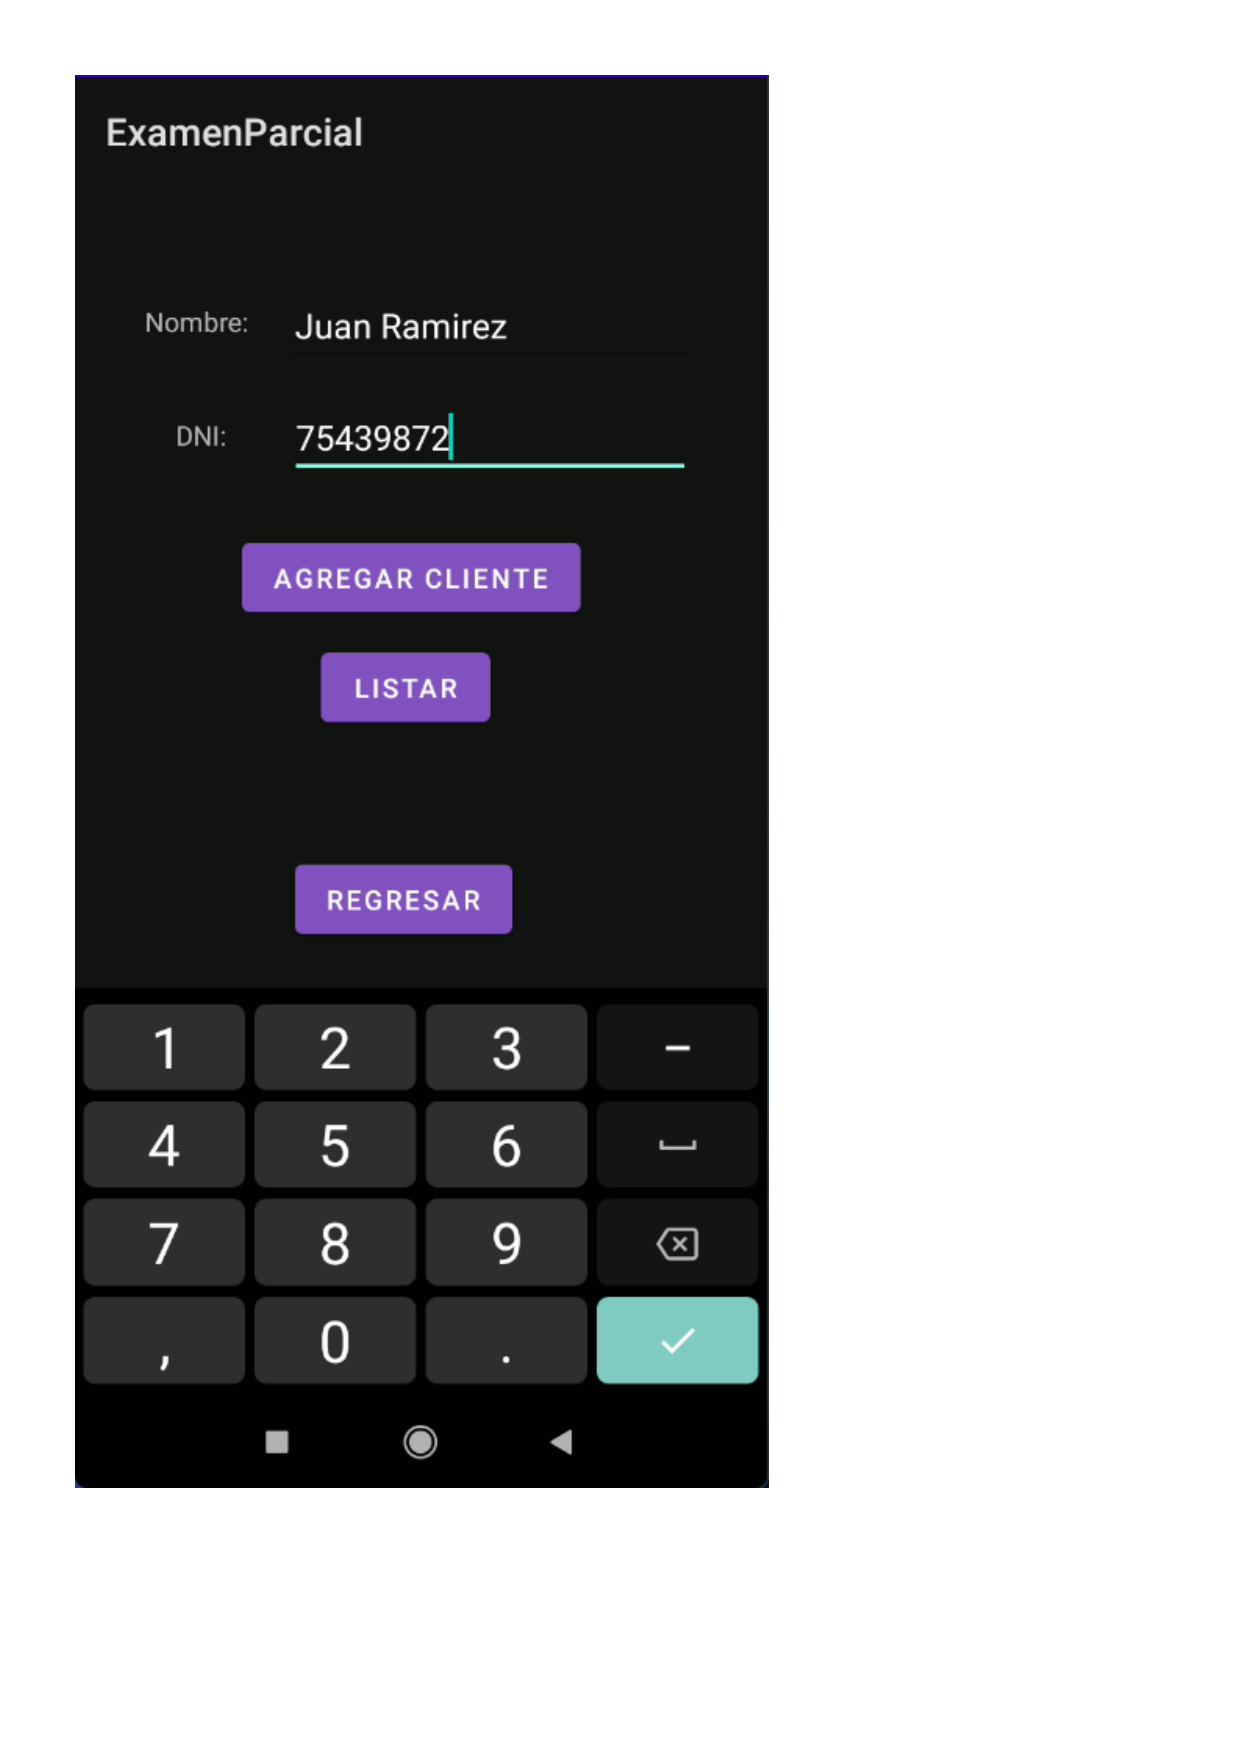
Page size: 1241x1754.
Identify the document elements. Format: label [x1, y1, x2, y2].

picture [75, 75, 769, 1488]
